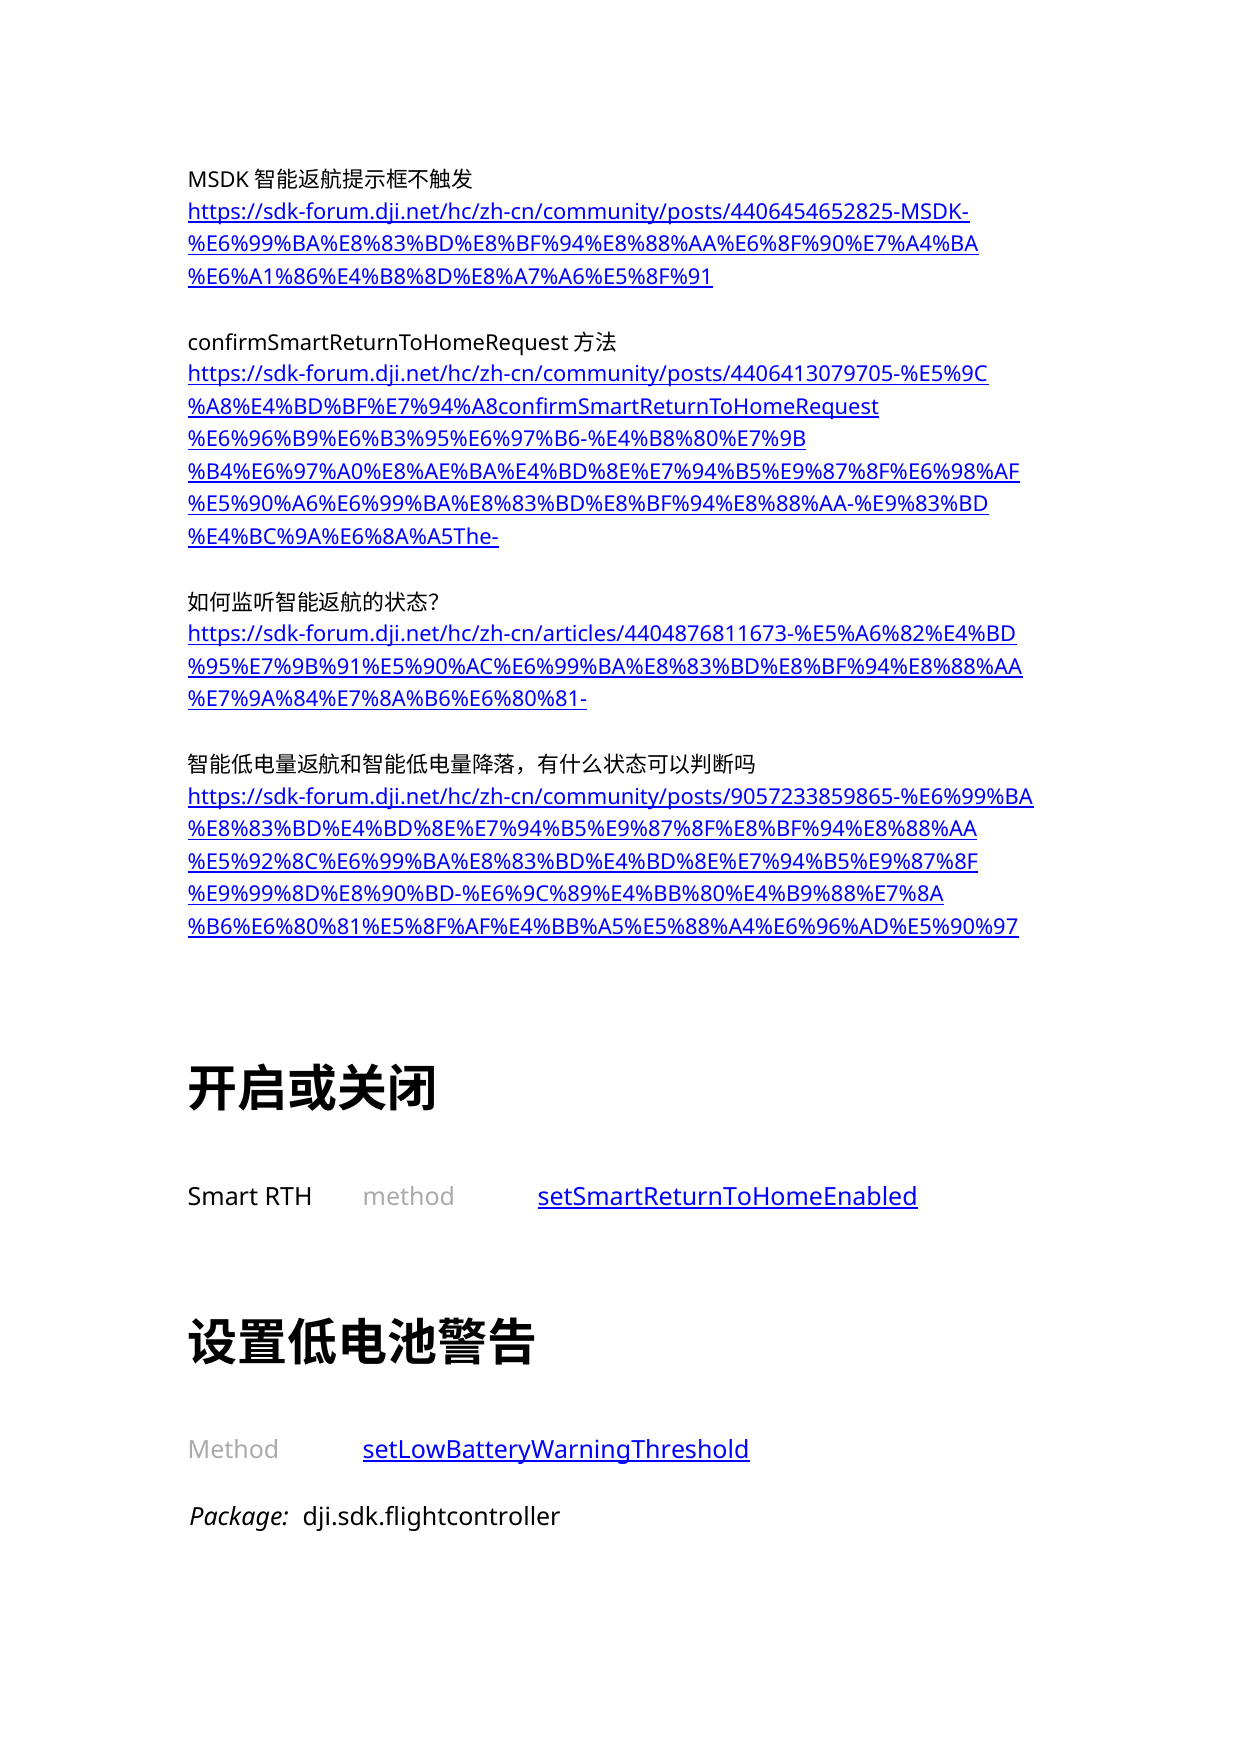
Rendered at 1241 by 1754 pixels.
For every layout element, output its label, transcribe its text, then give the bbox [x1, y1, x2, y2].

text https://sdk-forum.dji.net/hc/zh-cn/community/posts/9057233859865-%E6%99%BA%E8%83%BD%E4%BD%8E%E7%94%B5%E9%87%8F%E8%BF%94%E8%88%AA%E5%92%8C%E6%99%BA%E8%83%BD%E4%BD%8E%E7%94%B5%E9%87%8F%E9%99%8D%E8%90%BD-%E6%9C%89%E4%BB%80%E4%B9%88%E7%8A%B6%E6%80%81%E5%8F%AF%E4%BB%A5%E5%88%A4%E6%96%AD%E5%90%97 [187, 779, 1053, 942]
text MSDK 智能返航提示框不触发 [187, 162, 1053, 194]
table_header Package: [188, 1481, 301, 1549]
text confirmSmartReturnToHomeRequest方法 [187, 324, 1053, 357]
text https://sdk-forum.dji.net/hc/zh-cn/community/posts/4406454652825-MSDK-%E6%99%BA%E8%83%BD%E8%BF%94%E8%88%AA%E6%8F%90%E7%A4%BA%E6%A1%86%E4%B8%8D%E8%A7%A6%E5%8F%91 [187, 194, 1053, 292]
text https://sdk-forum.dji.net/hc/zh-cn/community/posts/4406413079705-%E5%9C%A8%E4%BD%BF%E7%94%A8confirmSmartReturnToHomeRequest%E6%96%B9%E6%B3%95%E6%97%B6-%E4%B8%80%E7%9B%B4%E6%97%A0%E8%AE%BA%E4%BD%8E%E7%94%B5%E9%87%8F%E6%98%AF%E5%90%A6%E6%99%BA%E8%83%BD%E8%BF%94%E8%88%AA-%E9%83%BD%E4%BC%9A%E6%8A%A5The- [187, 357, 1053, 552]
subtitle 开启或关闭 [187, 1036, 1053, 1134]
text 如何监听智能返航的状态？ [187, 584, 1053, 617]
table_header dji.sdk.flightcontroller [301, 1481, 921, 1549]
text Method setLowBatteryWarningThreshold [187, 1416, 1053, 1481]
text 智能低电量返航和智能低电量降落，有什么状态可以判断吗 [187, 747, 1053, 779]
text https://sdk-forum.dji.net/hc/zh-cn/articles/4404876811673-%E5%A6%82%E4%BD%95%E7%9B%91%E5%90%AC%E6%99%BA%E8%83%BD%E8%BF%94%E8%88%AA%E7%9A%84%E7%8A%B6%E6%80%81- [187, 617, 1053, 714]
subtitle 设置低电池警告 [187, 1289, 1053, 1387]
text Smart RTH method setSmartReturnToHomeEnabled [187, 1163, 1053, 1228]
